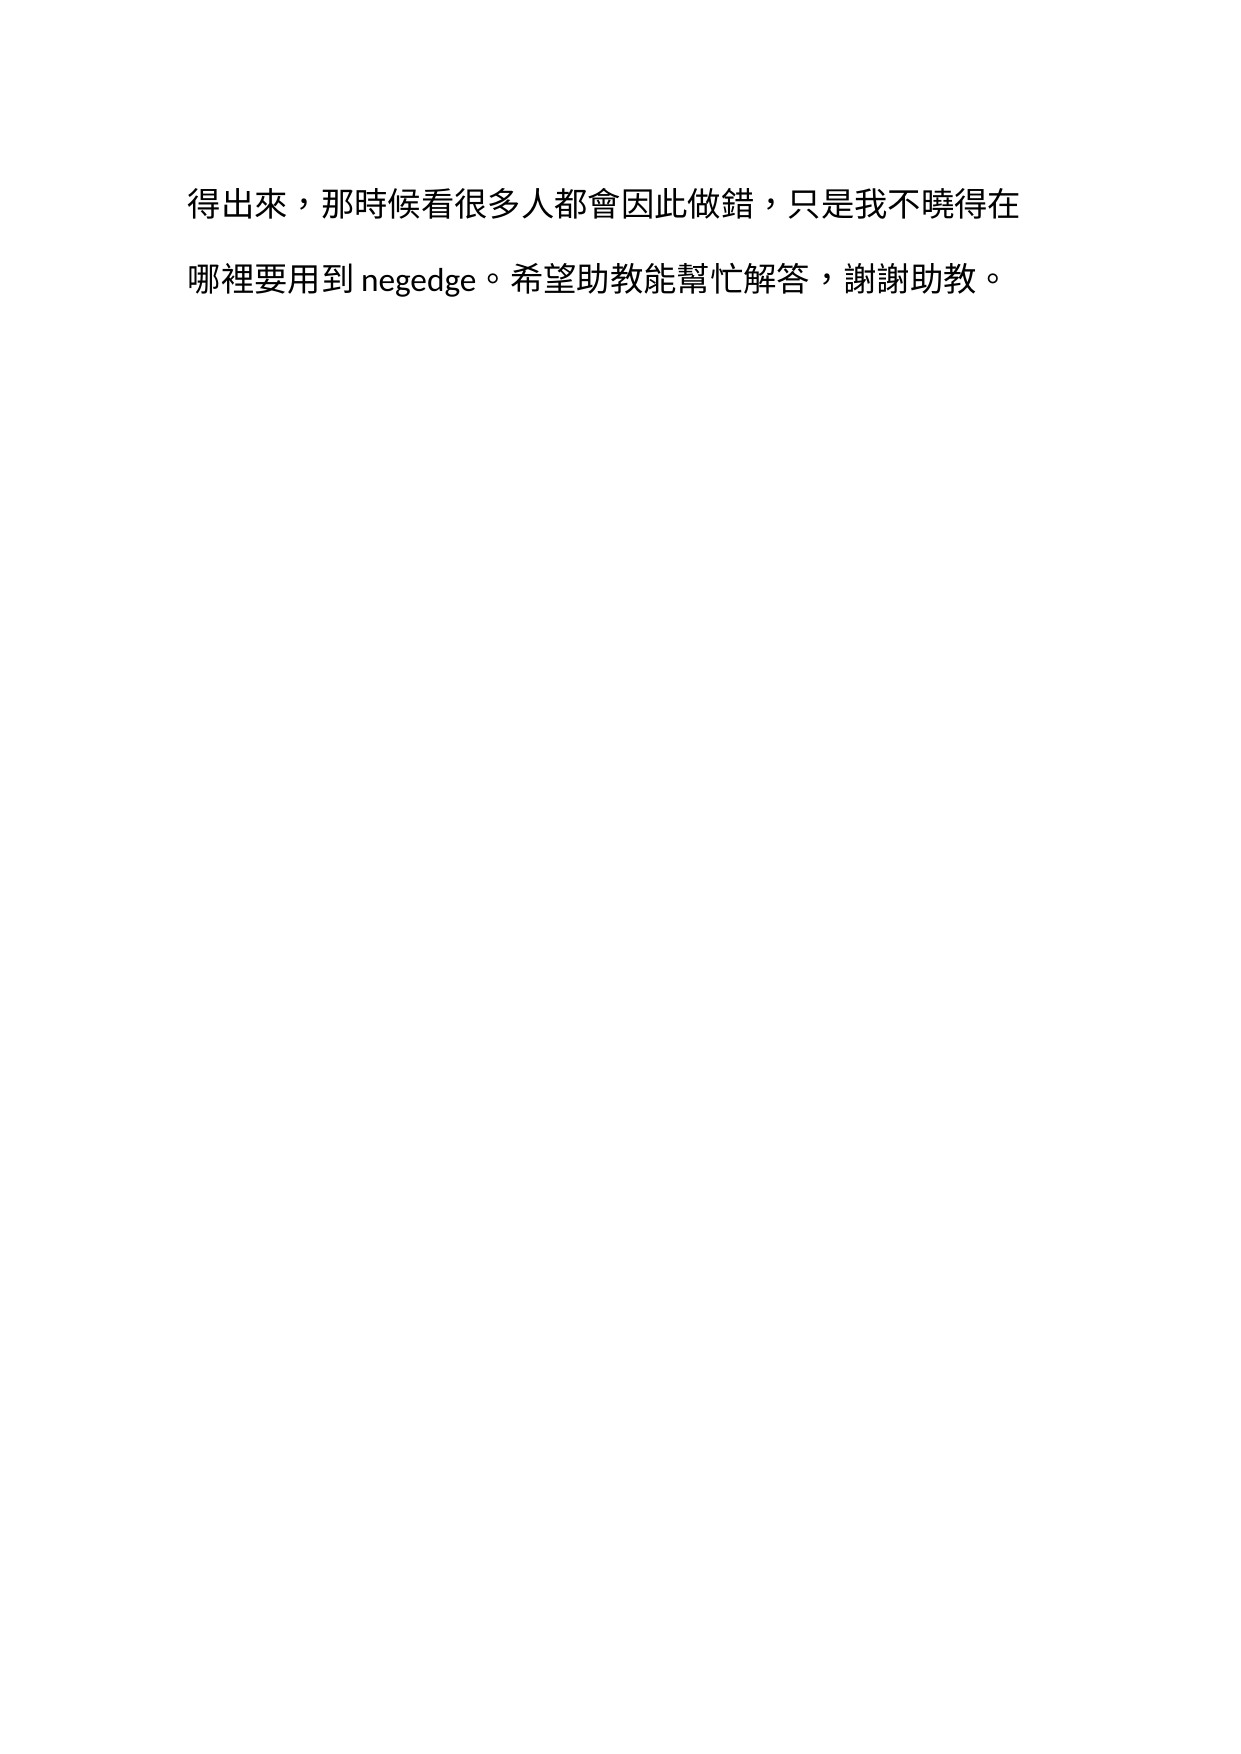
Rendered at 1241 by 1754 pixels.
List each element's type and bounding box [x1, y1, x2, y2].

text [187, 164, 1053, 314]
